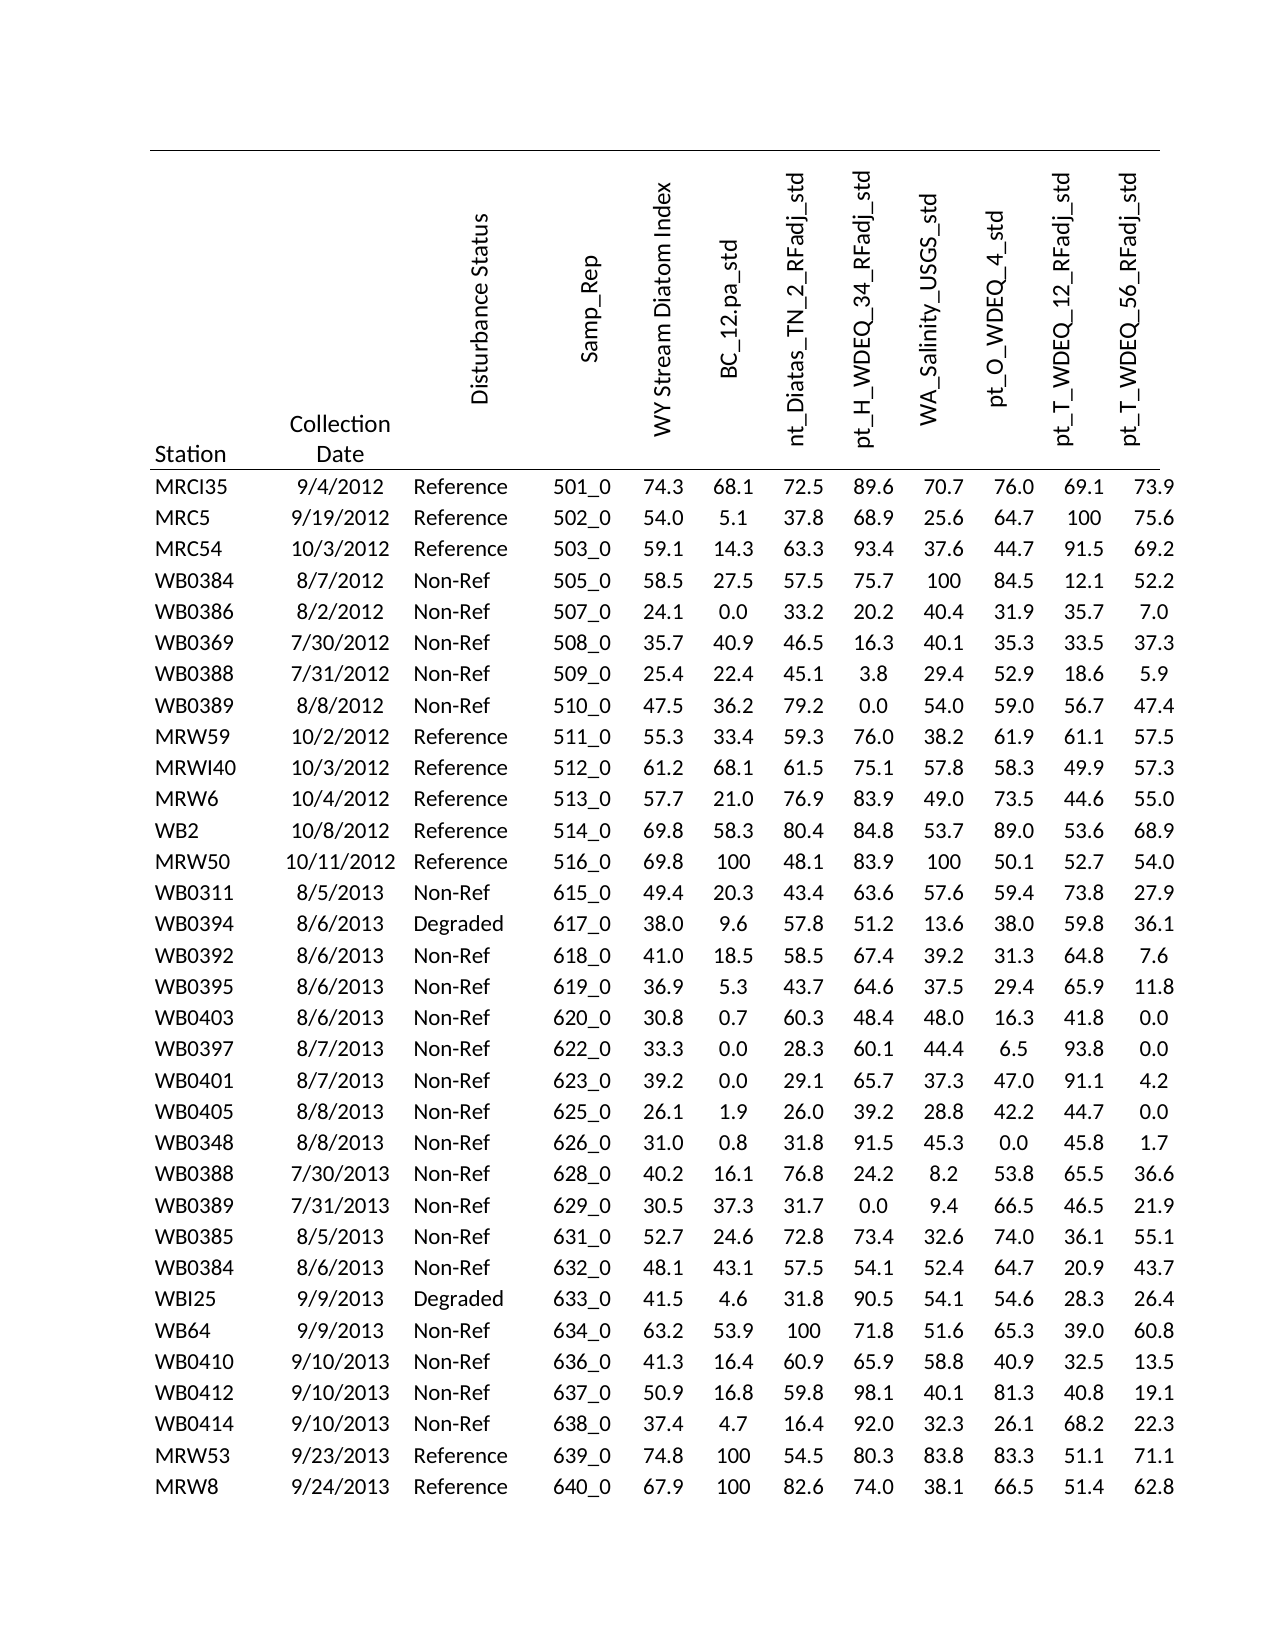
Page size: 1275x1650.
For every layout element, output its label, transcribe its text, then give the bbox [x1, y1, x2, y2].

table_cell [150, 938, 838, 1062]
table_header Samp_Rep [548, 151, 628, 469]
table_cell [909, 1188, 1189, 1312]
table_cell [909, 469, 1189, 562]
table_header BC_12.pa_std [695, 151, 761, 469]
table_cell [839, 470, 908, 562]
table_header pt_T_WDEQ_56_RFadj_std [1094, 151, 1160, 469]
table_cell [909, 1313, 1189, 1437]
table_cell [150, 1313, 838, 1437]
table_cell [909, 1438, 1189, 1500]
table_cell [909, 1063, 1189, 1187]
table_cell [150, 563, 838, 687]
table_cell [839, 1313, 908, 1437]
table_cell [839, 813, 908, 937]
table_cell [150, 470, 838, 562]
table_header Station [150, 151, 271, 469]
table_header nt_Diatas_TN_2_RFadj_std [761, 151, 827, 469]
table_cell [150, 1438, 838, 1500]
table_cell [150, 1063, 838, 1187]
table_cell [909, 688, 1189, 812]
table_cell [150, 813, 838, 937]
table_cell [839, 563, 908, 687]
table_header Collection Date [271, 151, 409, 469]
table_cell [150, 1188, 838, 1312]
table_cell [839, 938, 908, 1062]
table_header WA_Salinity_USGS_std [894, 151, 961, 469]
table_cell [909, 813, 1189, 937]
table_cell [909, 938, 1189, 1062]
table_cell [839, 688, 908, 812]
table_header pt_T_WDEQ_12_RFadj_std [1027, 151, 1094, 469]
table_header pt_H_WDEQ_34_RFadj_std [828, 151, 894, 469]
table_header pt_O_WDEQ_4_std [961, 151, 1027, 469]
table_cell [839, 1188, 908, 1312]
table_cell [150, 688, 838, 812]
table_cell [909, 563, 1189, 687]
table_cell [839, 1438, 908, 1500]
table_header Disturbance Status [409, 151, 548, 469]
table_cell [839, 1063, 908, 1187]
table_header WY Stream Diatom Index [628, 151, 694, 469]
